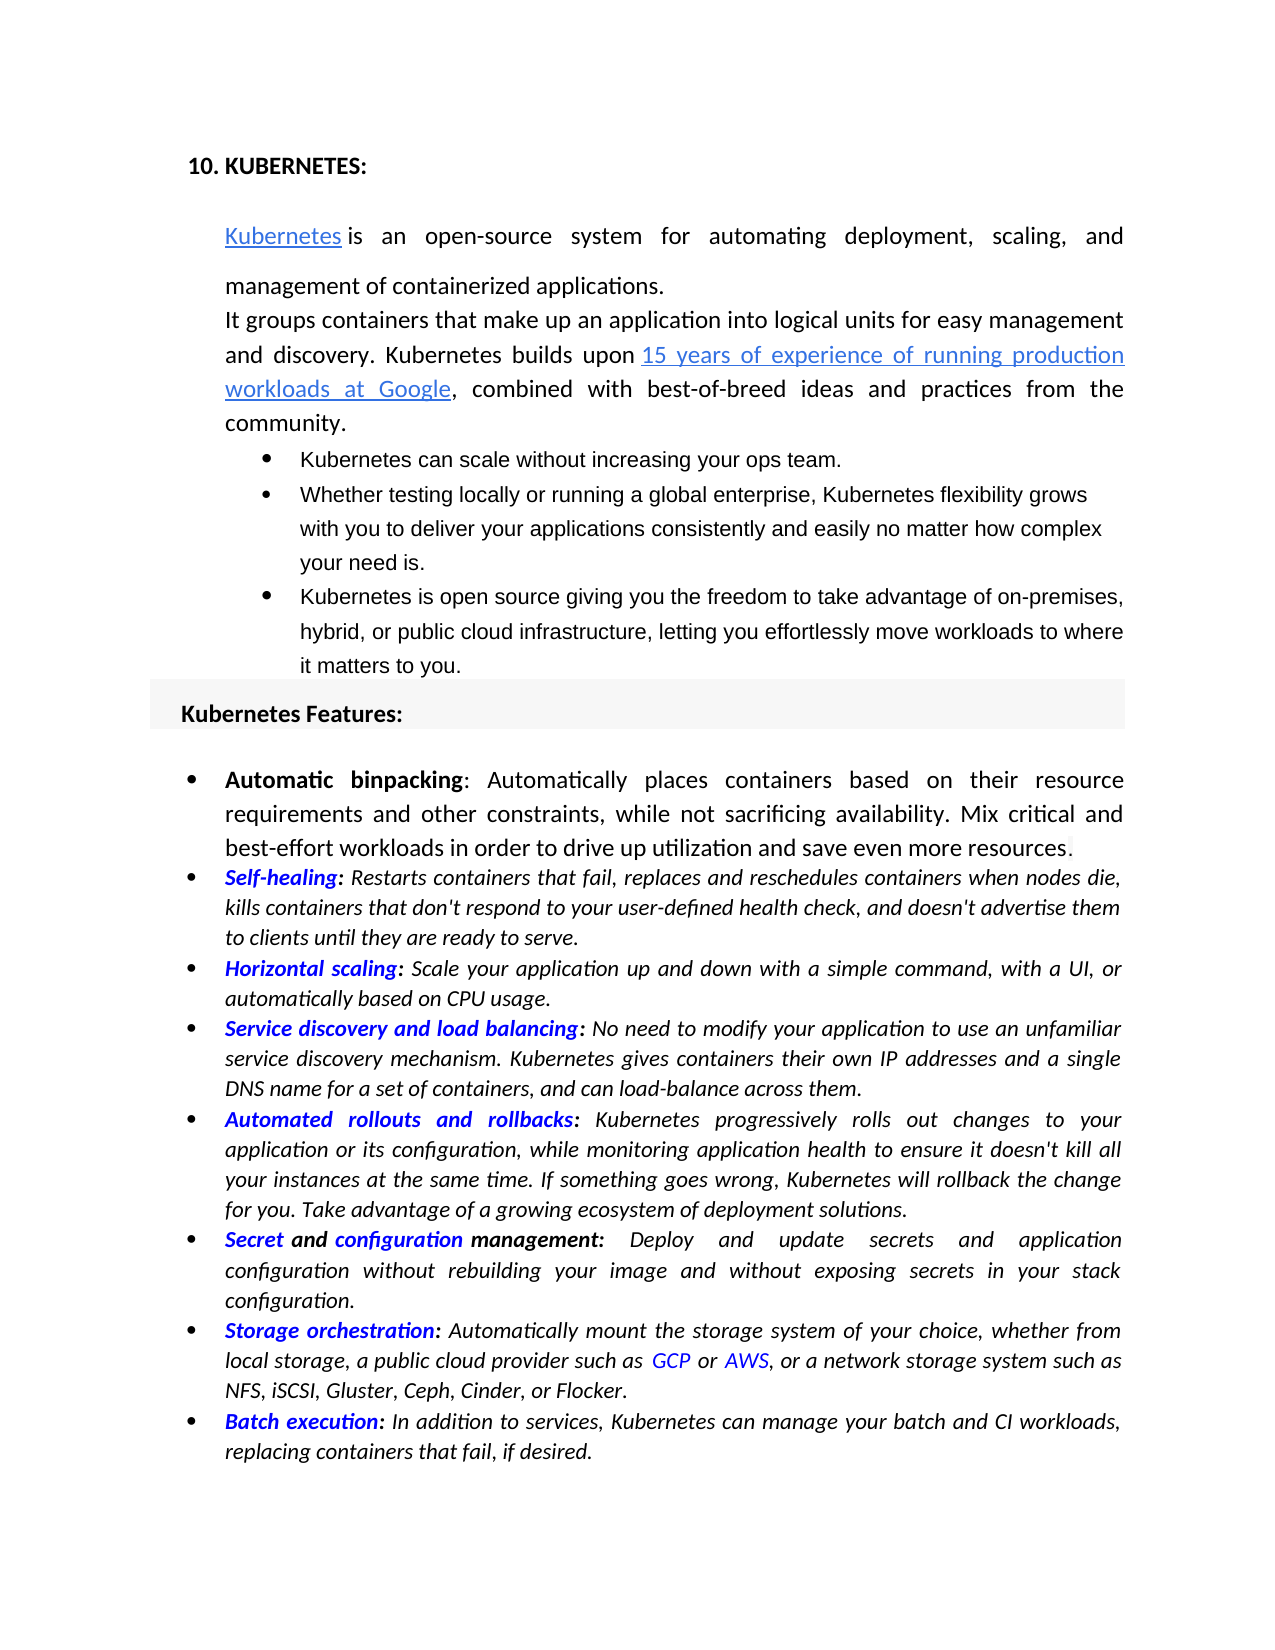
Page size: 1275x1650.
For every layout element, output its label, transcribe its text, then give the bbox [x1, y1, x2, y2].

subtitle Batch execution: In addition to services, Kubernetes can manage your batch and CI workloads, replacing containers that fail, if desired. [187, 1407, 1125, 1465]
list Kubernetes can scale without increasing your ops team. [262, 438, 1125, 472]
list Whether testing locally or running a global enterprise, Kubernetes flexibility grows with you to deliver your applications consistently and easily no matter how complex your need is. [262, 472, 1125, 576]
list Kubernetes is an open-source system for automating deployment, scaling, and management of containerized applications. [225, 201, 1125, 301]
subtitle Kubernetes Features: [150, 679, 1125, 729]
list It groups containers that make up an application into logical units for easy management and discovery. Kubernetes builds upon 15 years of experience of running production workloads at Google, combined with best-of-breed ideas and practices from the community. [225, 301, 1125, 438]
list KUBERNETES: [187, 150, 1125, 181]
subtitle Secret and configuration management: Deploy and update secrets and application configuration without rebuilding your image and without exposing secrets in your stack configuration. [187, 1226, 1125, 1314]
subtitle Horizontal scaling: Scale your application up and down with a simple command, with a UI, or automatically based on CPU usage. [187, 954, 1125, 1012]
subtitle Automated rollouts and rollbacks: Kubernetes progressively rolls out changes to your application or its configuration, while monitoring application health to ensure it doesn't kill all your instances at the same time. If something goes wrong, Kubernetes will rollback the change for you. Take advantage of a growing ecosystem of deployment solutions. [187, 1105, 1125, 1223]
list Kubernetes is open source giving you the freedom to take advantage of on-premises, hybrid, or public cloud infrastructure, letting you effortlessly move workloads to where it matters to you. [262, 576, 1125, 679]
subtitle Storage orchestration: Automatically mount the storage system of your choice, whether from local storage, a public cloud provider such as GCP or AWS, or a network storage system such as NFS, iSCSI, Gluster, Ceph, Cinder, or Flocker. [187, 1316, 1125, 1404]
list Automatic binpacking: Automatically places containers based on their resource requirements and other constraints, while not sacrificing availability. Mix critical and best-effort workloads in order to drive up utilization and save even more resources. [187, 760, 1125, 863]
subtitle Service discovery and load balancing: No need to modify your application to use an unfamiliar service discovery mechanism. Kubernetes gives containers their own IP addresses and a single DNS name for a set of containers, and can load-balance across them. [187, 1014, 1125, 1102]
subtitle Self-healing: Restarts containers that fail, replaces and reschedules containers when nodes die, kills containers that don't respond to your user-defined health check, and doesn't advertise them to clients until they are ready to serve. [187, 863, 1125, 951]
